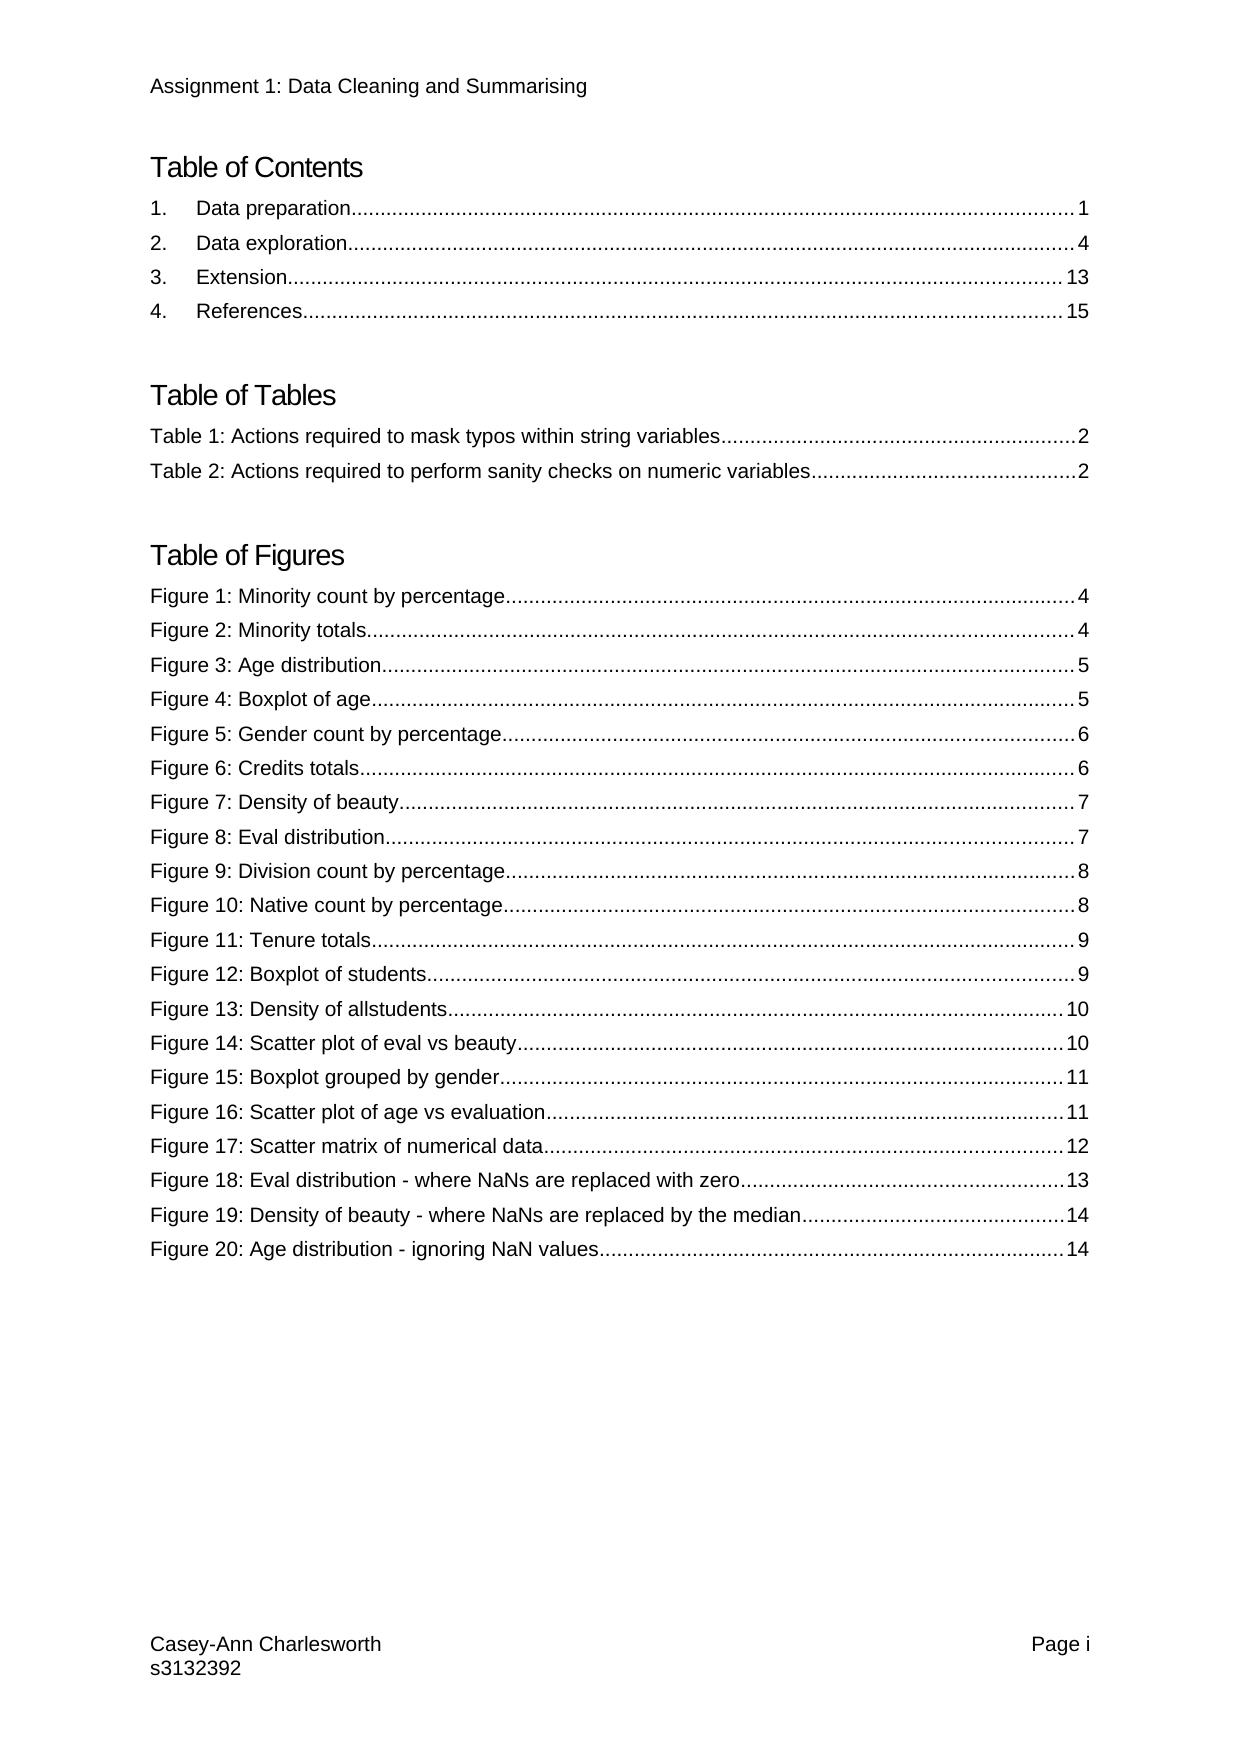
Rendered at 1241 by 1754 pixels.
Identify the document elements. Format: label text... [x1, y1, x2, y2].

text Figure 19: Density of beauty - where NaNs are replaced by the median 14 [150, 1203, 1090, 1227]
text Figure 3: Age distribution 5 [150, 653, 1090, 677]
text Figure 13: Density of allstudents 10 [150, 996, 1090, 1020]
text Figure 15: Boxplot grouped by gender 11 [150, 1065, 1090, 1089]
text 2. Data exploration 4 [150, 230, 1090, 254]
text Figure 7: Density of beauty 7 [150, 790, 1090, 814]
text Figure 8: Eval distribution 7 [150, 824, 1090, 848]
text Figure 6: Credits totals 6 [150, 756, 1090, 780]
text Figure 20: Age distribution - ignoring NaN values 14 [150, 1237, 1090, 1261]
title Table of Tables [150, 378, 1090, 412]
text 4. References 15 [150, 299, 1090, 323]
text Figure 1: Minority count by percentage 4 [150, 584, 1090, 608]
text Figure 5: Gender count by percentage 6 [150, 721, 1090, 745]
text Figure 14: Scatter plot of eval vs beauty 10 [150, 1031, 1090, 1055]
text Figure 18: Eval distribution - where NaNs are replaced with zero 13 [150, 1168, 1090, 1192]
text Figure 11: Tenure totals 9 [150, 928, 1090, 952]
text Figure 17: Scatter matrix of numerical data 12 [150, 1134, 1090, 1158]
text Figure 12: Boxplot of students 9 [150, 962, 1090, 986]
text 1. Data preparation 1 [150, 196, 1090, 220]
text Figure 16: Scatter plot of age vs evaluation 11 [150, 1099, 1090, 1123]
text Figure 2: Minority totals 4 [150, 618, 1090, 642]
text Figure 10: Native count by percentage 8 [150, 893, 1090, 917]
text Table 2: Actions required to perform sanity checks on numeric variables 2 [150, 459, 1090, 483]
text Table 1: Actions required to mask typos within string variables 2 [150, 424, 1090, 448]
text Figure 4: Boxplot of age 5 [150, 687, 1090, 711]
title Table of Contents [150, 150, 1090, 183]
text 3. Extension 13 [150, 265, 1090, 289]
title Table of Figures [150, 538, 1090, 571]
text Figure 9: Division count by percentage 8 [150, 859, 1090, 883]
